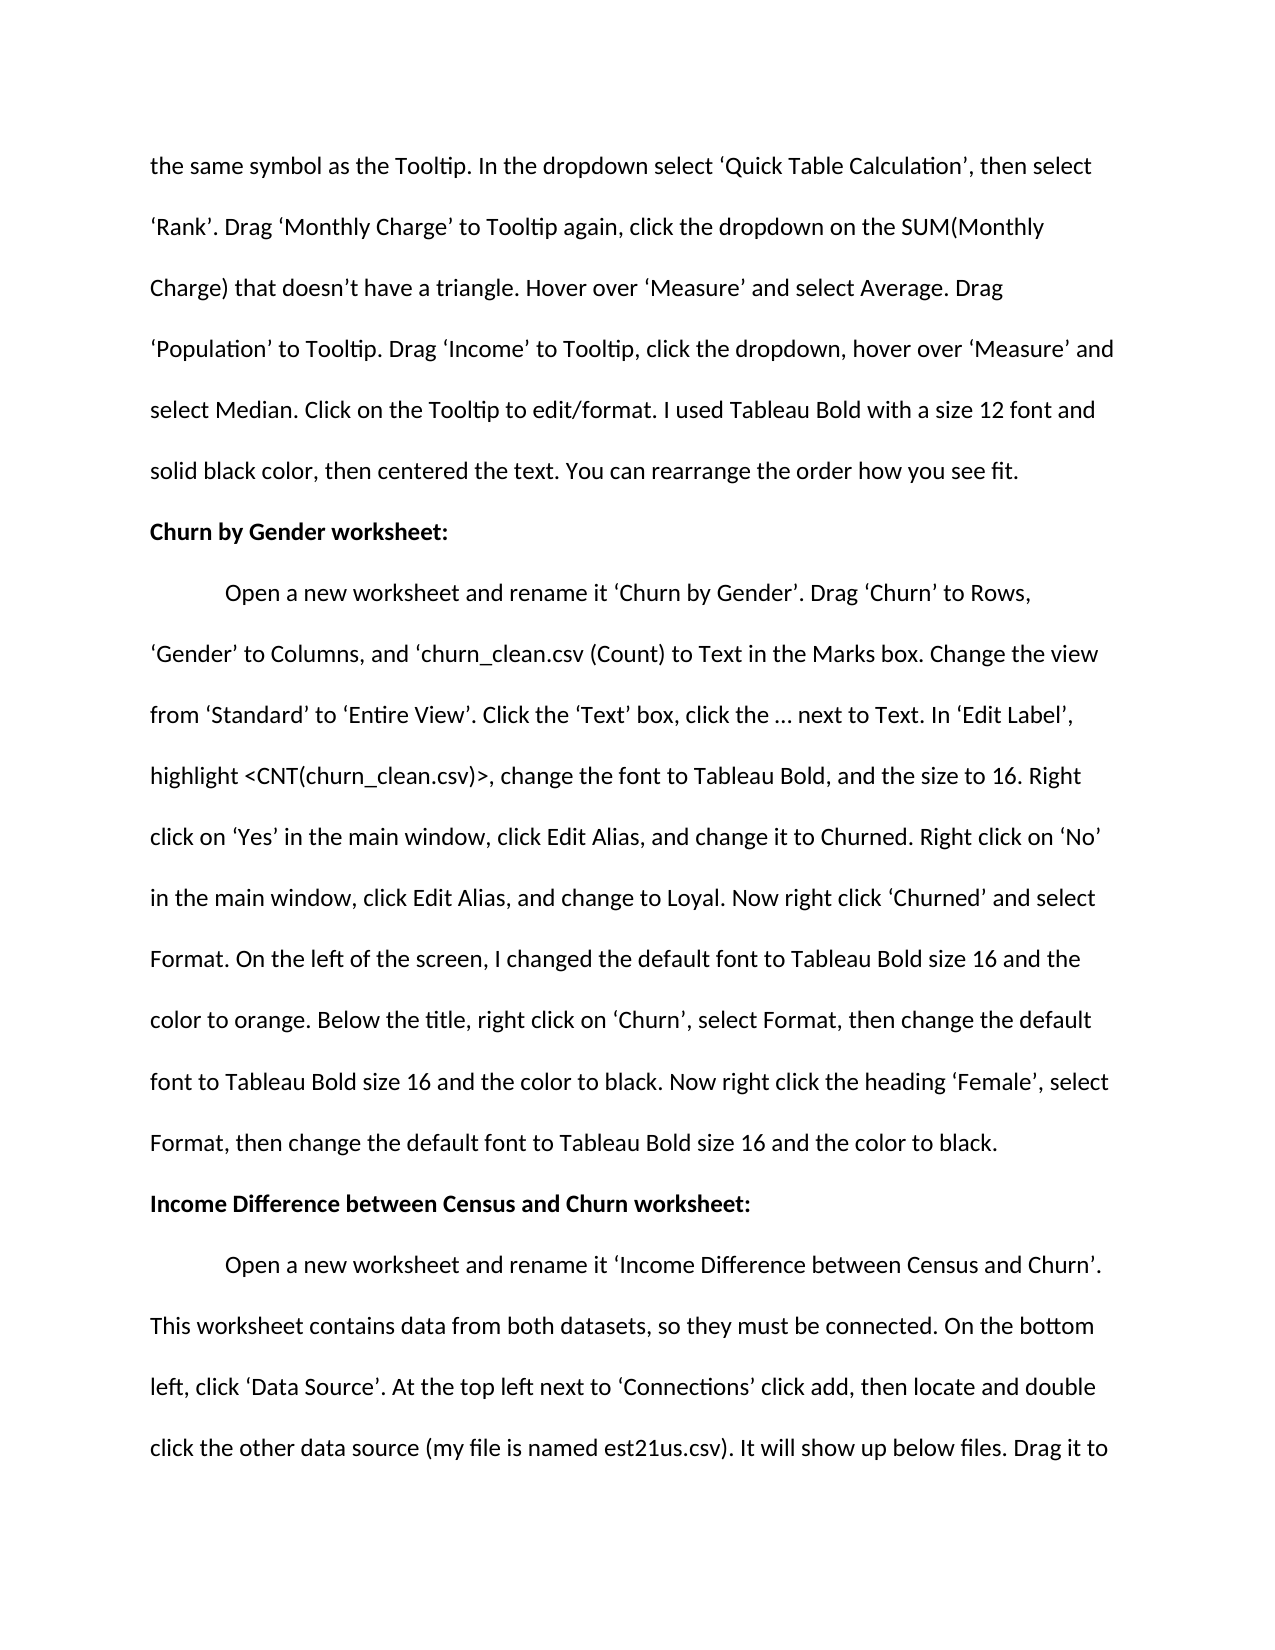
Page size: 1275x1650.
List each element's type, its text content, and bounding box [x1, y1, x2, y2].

text Churn by Gender worksheet: [150, 516, 1125, 547]
text Open a new worksheet and rename it ‘Churn by Gender’. Drag ‘Churn’ to Rows, ‘Gender’ to Columns, and ‘churn_clean.csv (Count) to Text in the Marks box. Change the view from ‘Standard’ to ‘Entire View’. Click the ‘Text’ box, click the … next to Text. In ‘Edit Label’, highlight <CNT(churn_clean.csv)>, change the font to Tableau Bold, and the size to 16. Right click on ‘Yes’ in the main window, click Edit Alias, and change it to Churned. Right click on ‘No’ in the main window, click Edit Alias, and change to Loyal. Now right click ‘Churned’ and select Format. On the left of the screen, I changed the default font to Tableau Bold size 16 and the color to orange. Below the title, right click on ‘Churn’, select Format, then change the default font to Tableau Bold size 16 and the color to black. Now right click the heading ‘Female’, select Format, then change the default font to Tableau Bold size 16 and the color to black. [150, 577, 1125, 1157]
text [150, 1249, 1125, 1462]
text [150, 150, 1125, 486]
text Income Difference between Census and Churn worksheet: [150, 1188, 1125, 1218]
